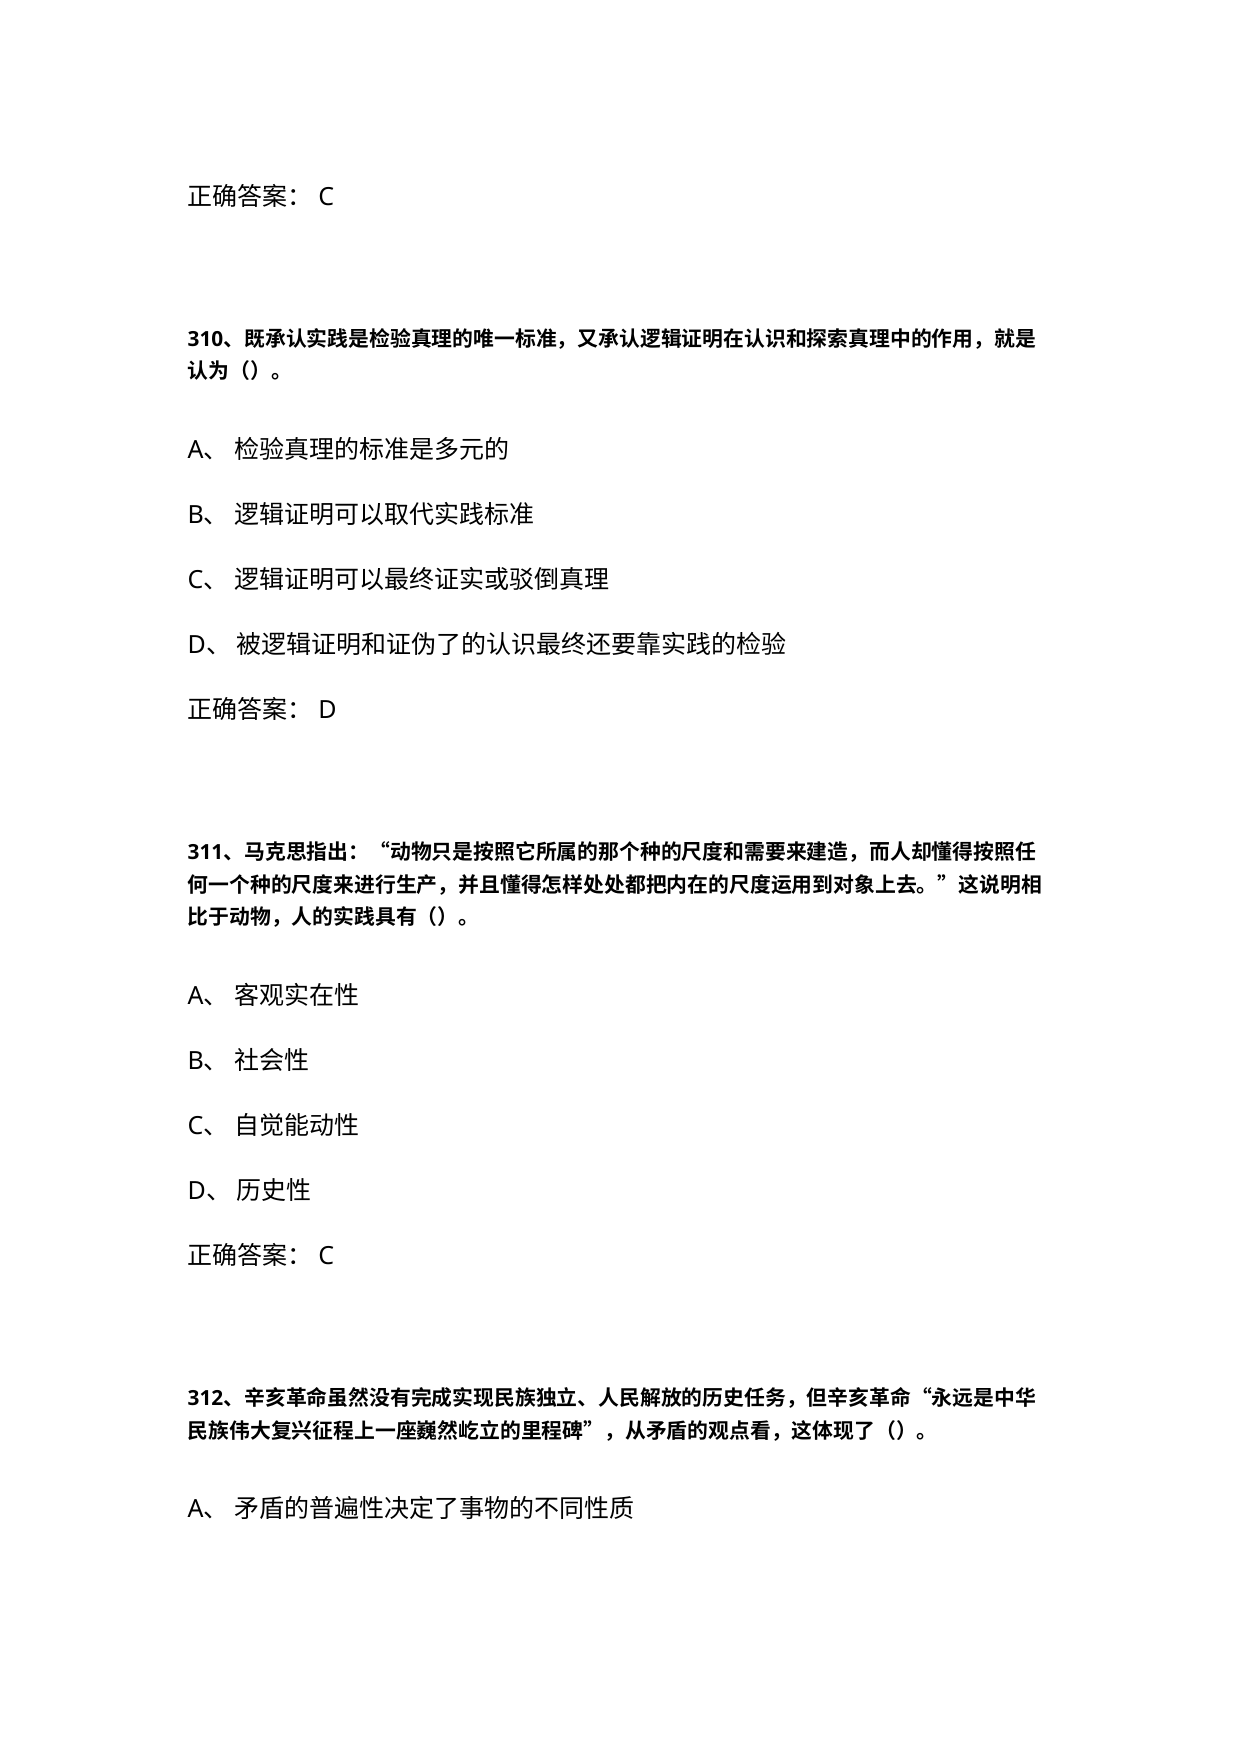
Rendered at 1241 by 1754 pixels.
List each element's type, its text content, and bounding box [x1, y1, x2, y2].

text 正确答案： D [187, 675, 1053, 740]
text 312、辛亥革命虽然没有完成实现民族独立、人民解放的历史任务，但辛亥革命“永远是中华民族伟大复兴征程上一座巍然屹立的里程碑”，从矛盾的观点看，这体现了（）。 [187, 1380, 1053, 1445]
text A、 矛盾的普遍性决定了事物的不同性质 [187, 1474, 1053, 1539]
text B、 逻辑证明可以取代实践标准 [187, 480, 1053, 545]
text 正确答案： C [187, 162, 1053, 227]
text C、 自觉能动性 [187, 1091, 1053, 1156]
text A、 检验真理的标准是多元的 [187, 415, 1053, 480]
text 正确答案： C [187, 1221, 1053, 1286]
text 310、既承认实践是检验真理的唯一标准，又承认逻辑证明在认识和探索真理中的作用，就是认为（）。 [187, 321, 1053, 386]
text A、 客观实在性 [187, 961, 1053, 1026]
text B、 社会性 [187, 1026, 1053, 1091]
text D、 历史性 [187, 1156, 1053, 1221]
text D、 被逻辑证明和证伪了的认识最终还要靠实践的检验 [187, 610, 1053, 675]
text C、 逻辑证明可以最终证实或驳倒真理 [187, 545, 1053, 610]
text 311、马克思指出：“动物只是按照它所属的那个种的尺度和需要来建造，而人却懂得按照任何一个种的尺度来进行生产，并且懂得怎样处处都把内在的尺度运用到对象上去。”这说明相比于动物，人的实践具有（）。 [187, 834, 1053, 932]
